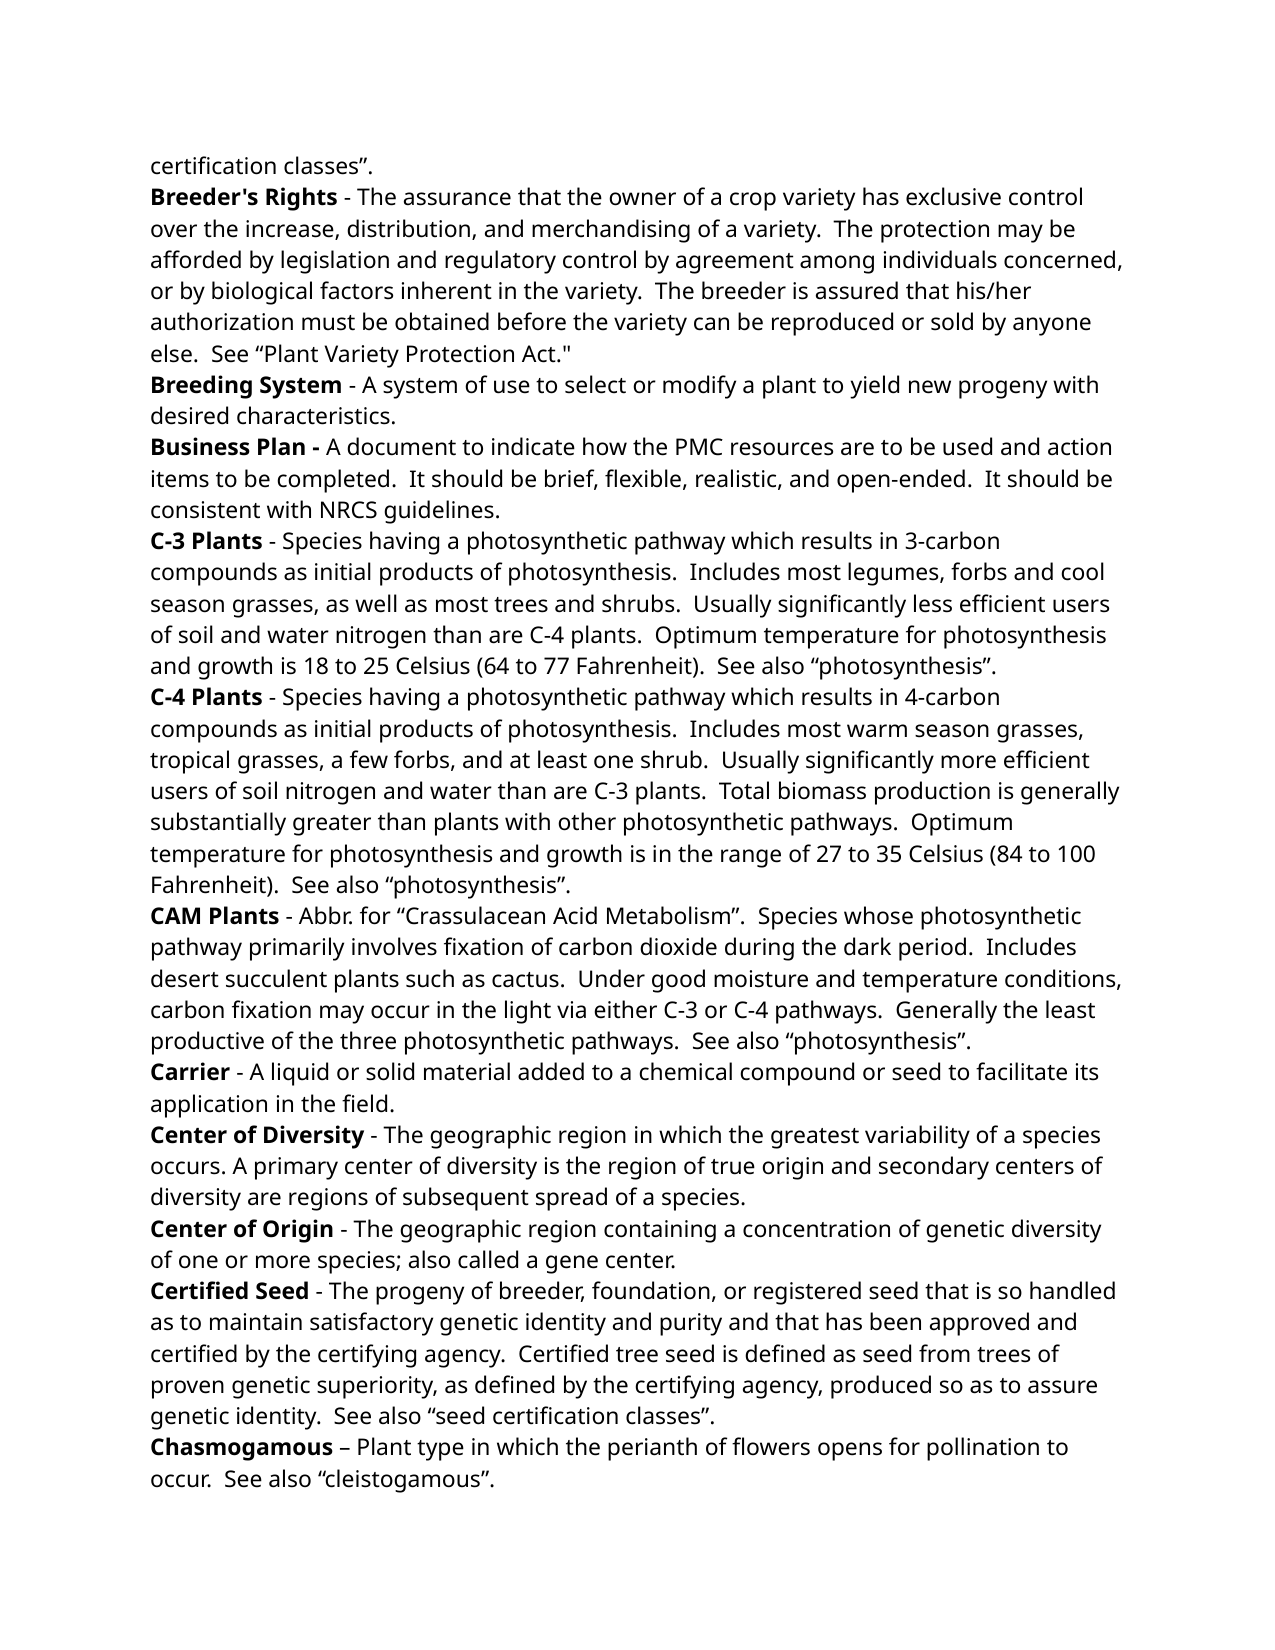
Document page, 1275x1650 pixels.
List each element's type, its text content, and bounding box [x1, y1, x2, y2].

text Center of Diversity - The geographic region in which the greatest variability of a species occurs. A primary center of diversity is the region of true origin and secondary centers of diversity are regions of subsequent spread of a species. [150, 1119, 1125, 1212]
